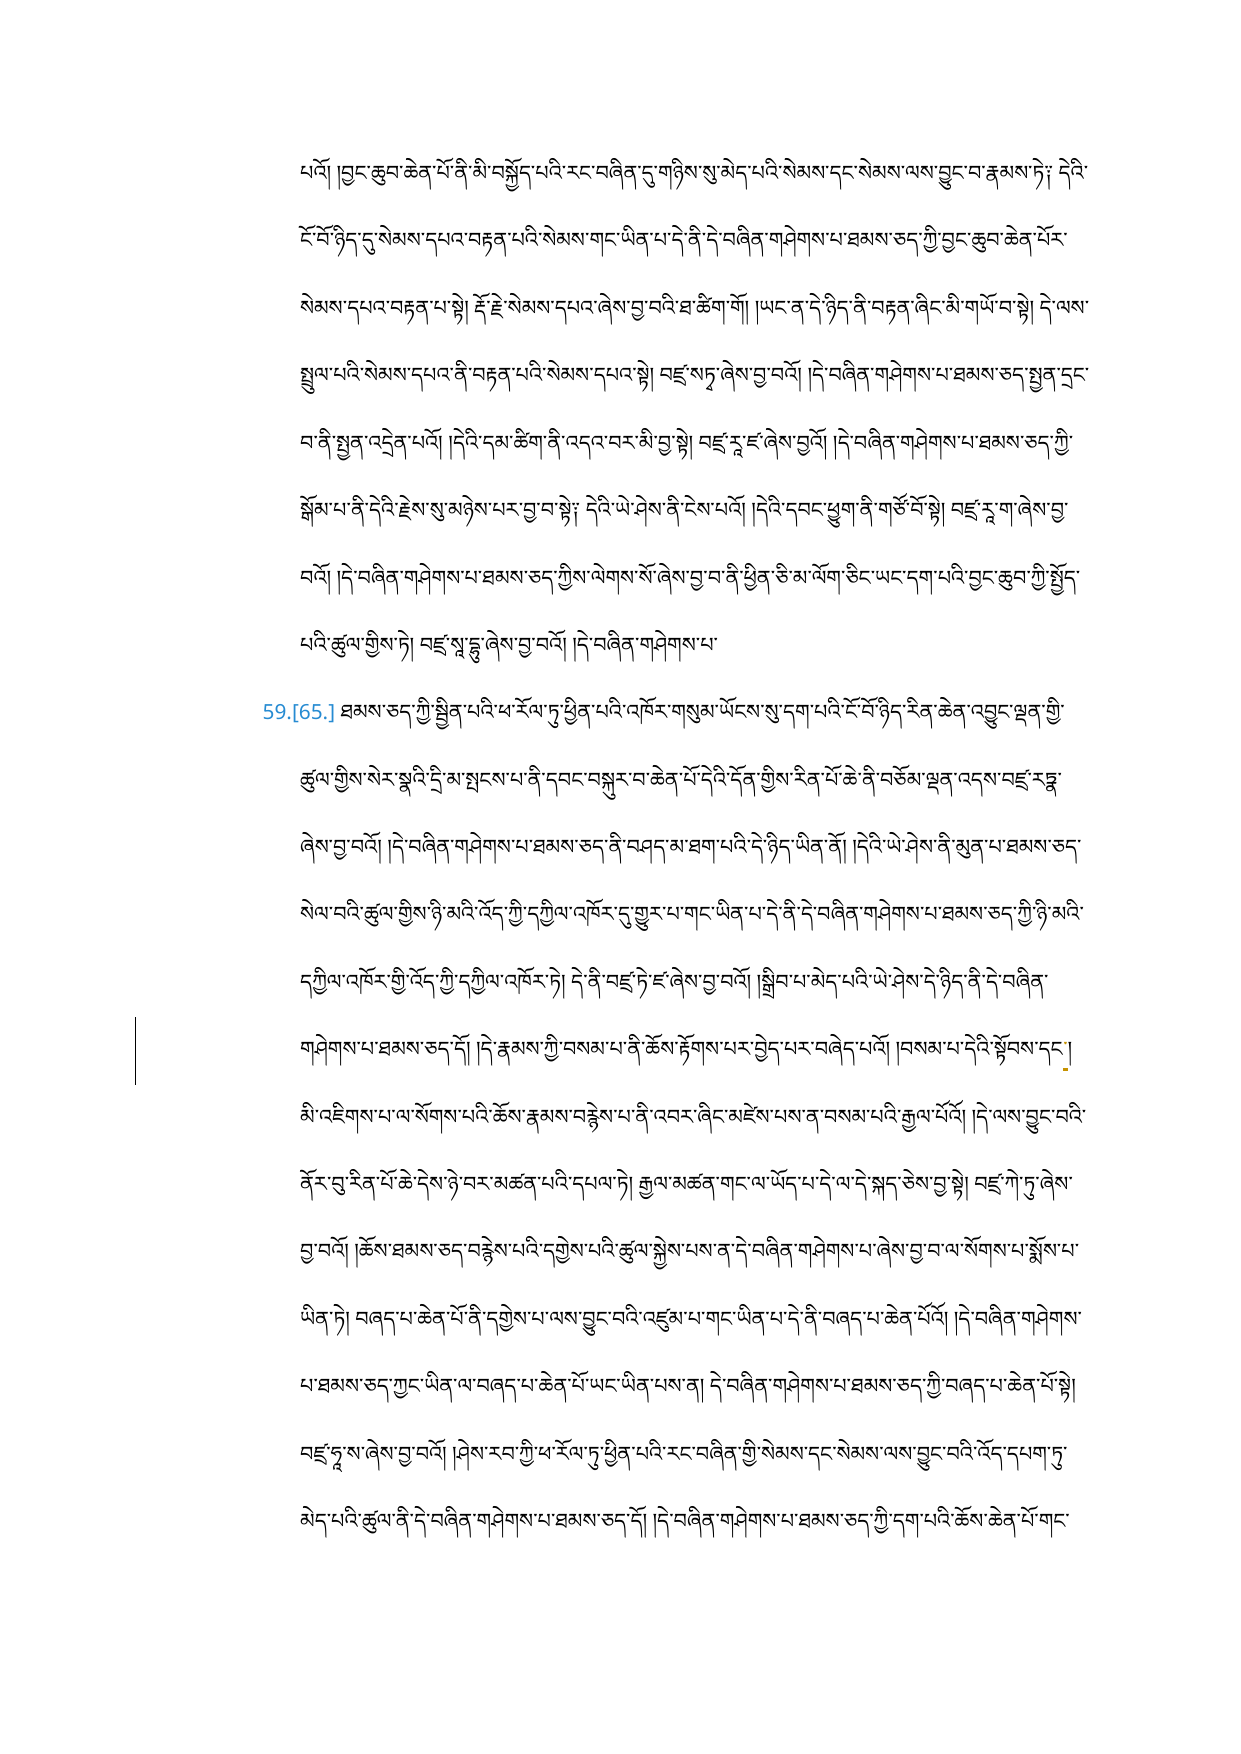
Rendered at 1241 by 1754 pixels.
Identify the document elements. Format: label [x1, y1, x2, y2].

list [262, 150, 1090, 680]
list [262, 689, 1090, 1557]
